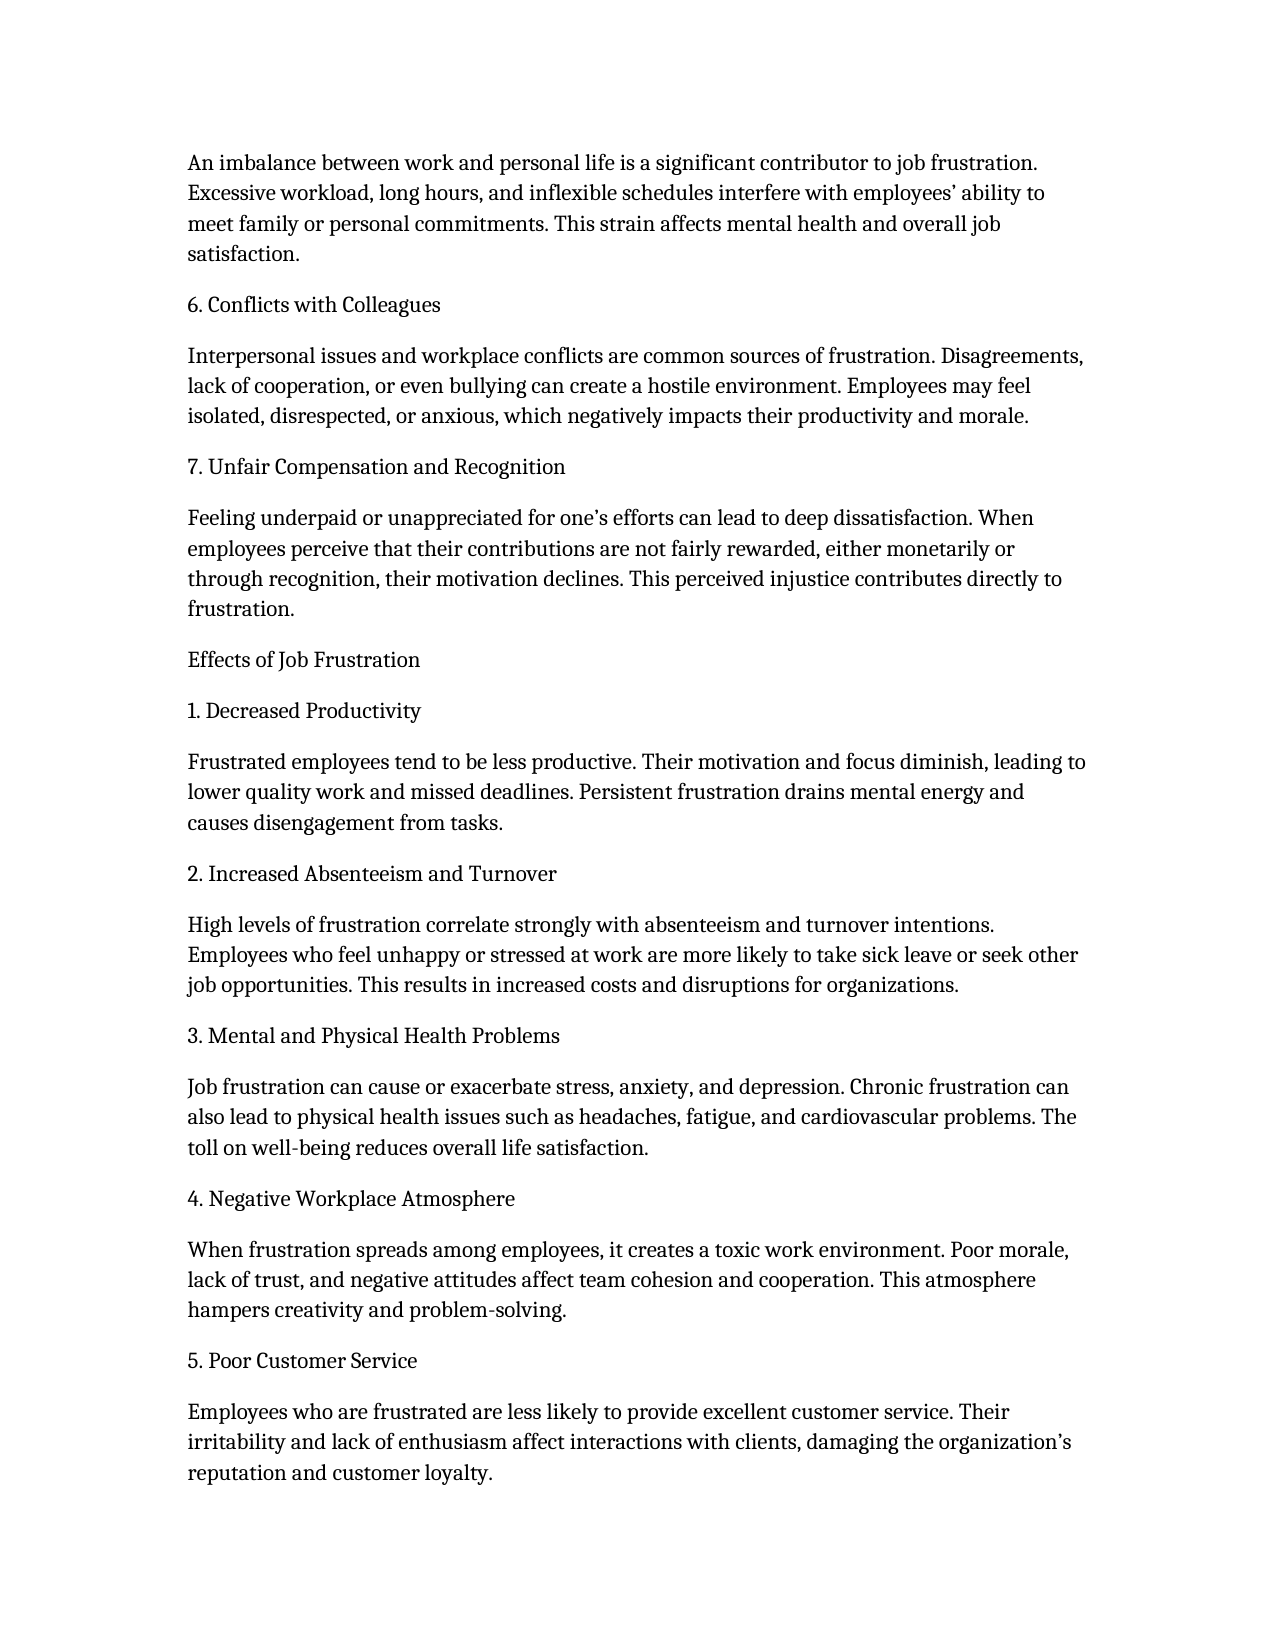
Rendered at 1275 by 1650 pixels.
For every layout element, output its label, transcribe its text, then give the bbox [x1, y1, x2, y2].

text Interpersonal issues and workplace conflicts are common sources of frustration. Disagreements, lack of cooperation, or even bullying can create a hostile environment. Employees may feel isolated, disrespected, or anxious, which negatively impacts their productivity and morale. [187, 343, 1087, 429]
text An imbalance between work and personal life is a significant contributor to job frustration. Excessive workload, long hours, and inflexible schedules interfere with employees’ ability to meet family or personal commitments. This strain affects mental health and overall job satisfaction. [187, 150, 1087, 267]
text 1. Decreased Productivity [187, 698, 1087, 724]
text 2. Increased Absenteeism and Turnover [187, 860, 1087, 887]
text 7. Unfair Compensation and Recognition [187, 454, 1087, 481]
text 4. Negative Workplace Atmosphere [187, 1185, 1087, 1212]
text High levels of frustration correlate strongly with absenteeism and turnover intentions. Employees who feel unhappy or stressed at work are more likely to take sick leave or seek other job opportunities. This results in increased costs and disruptions for organizations. [187, 911, 1087, 998]
text Job frustration can cause or exacerbate stress, anxiety, and depression. Chronic frustration can also lead to physical health issues such as headaches, fatigue, and cardiovascular problems. The toll on well-being reduces overall life satisfaction. [187, 1074, 1087, 1161]
text Employees who are frustrated are less likely to provide excellent customer service. Their irritability and lack of enthusiasm affect interactions with clients, damaging the organization’s reputation and customer loyalty. [187, 1399, 1087, 1486]
text 6. Conflicts with Colleagues [187, 292, 1087, 318]
text Effects of Job Frustration [187, 647, 1087, 673]
text When frustration spreads among employees, it creates a toxic work environment. Poor morale, lack of trust, and negative attitudes affect team cohesion and cooperation. This atmosphere hampers creativity and problem-solving. [187, 1236, 1087, 1323]
text Frustrated employees tend to be less productive. Their motivation and focus diminish, leading to lower quality work and missed deadlines. Persistent frustration drains mental energy and causes disengagement from tasks. [187, 749, 1087, 836]
text 3. Mental and Physical Health Problems [187, 1023, 1087, 1049]
text 5. Poor Customer Service [187, 1348, 1087, 1374]
text Feeling underpaid or unappreciated for one’s efforts can lead to deep dissatisfaction. When employees perceive that their contributions are not fairly rewarded, either monetarily or through recognition, their motivation declines. This perceived injustice contributes directly to frustration. [187, 505, 1087, 622]
